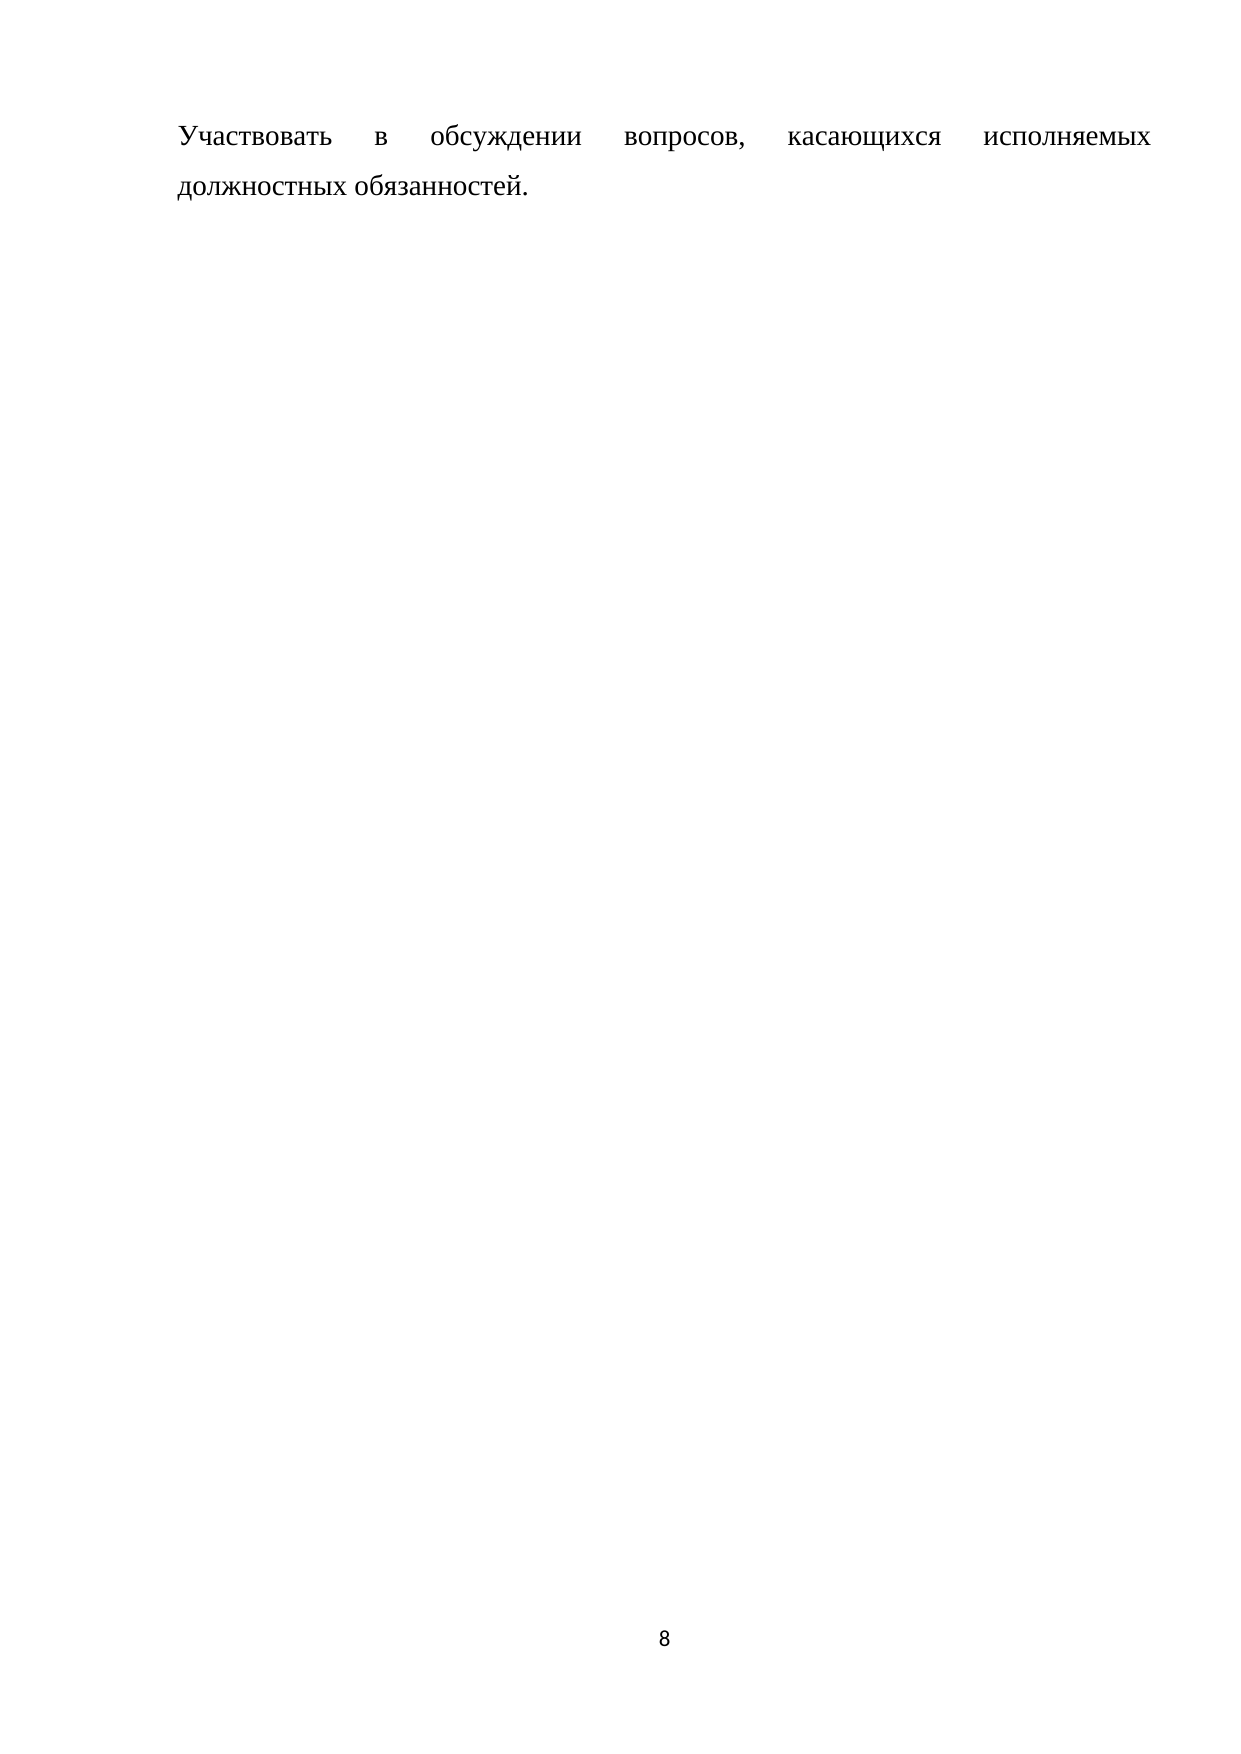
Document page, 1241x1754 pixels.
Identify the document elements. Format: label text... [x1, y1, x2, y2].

text Участвовать в обсуждении вопросов, касающихся исполняемых должностных обязанностей. [177, 118, 1152, 202]
